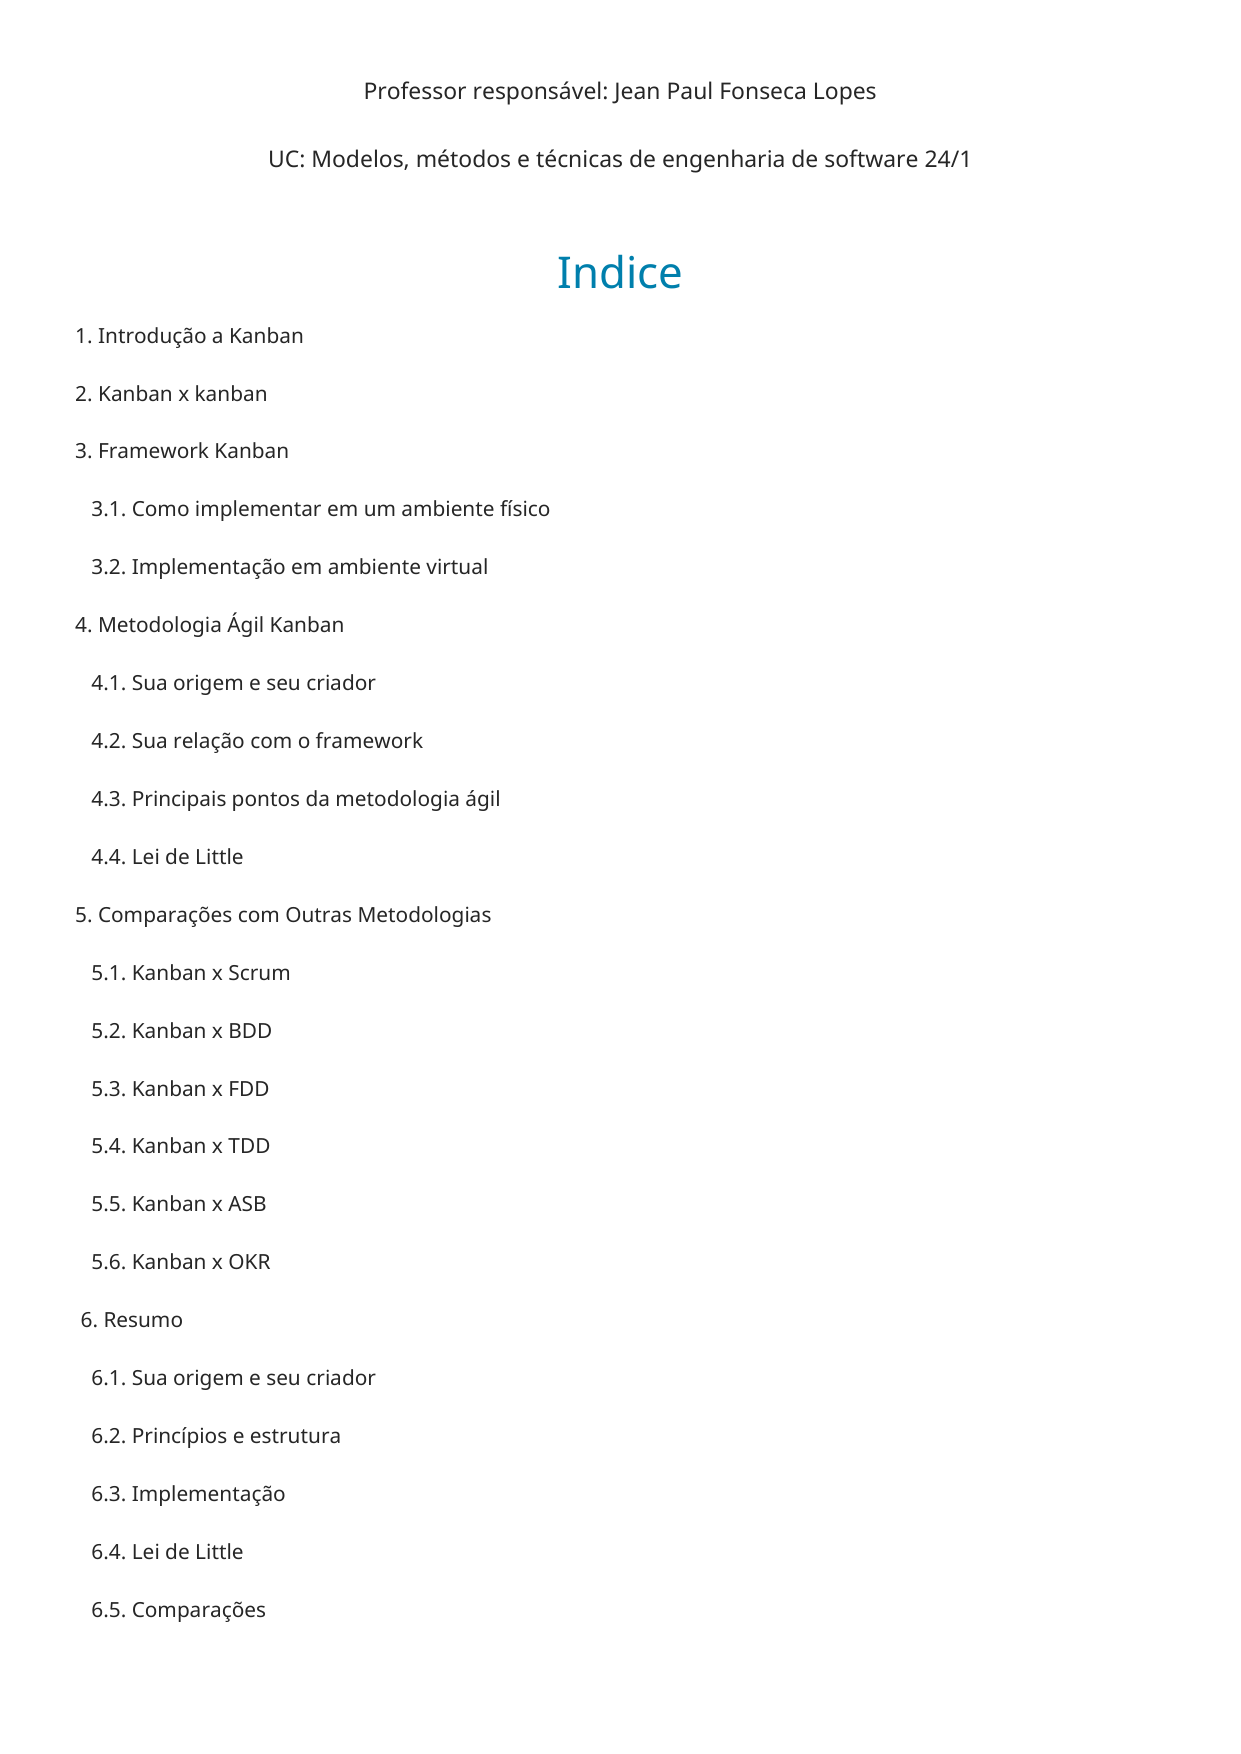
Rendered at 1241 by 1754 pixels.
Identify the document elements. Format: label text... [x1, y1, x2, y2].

text 6.3. Implementação [75, 1479, 1165, 1507]
text 5.6. Kanban x OKR [75, 1247, 1165, 1276]
text 1. Introdução a Kanban [75, 321, 1165, 349]
subtitle Indice [75, 241, 1165, 301]
text UC: Modelos, métodos e técnicas de engenharia de software 24/1 [75, 142, 1165, 174]
text 4.1. Sua origem e seu criador [75, 668, 1165, 697]
text 2. Kanban x kanban [75, 379, 1165, 407]
text 4.3. Principais pontos da metodologia ágil [75, 784, 1165, 812]
text 4.2. Sua relação com o framework [75, 726, 1165, 754]
text 3.2. Implementação em ambiente virtual [75, 552, 1165, 581]
text 3. Framework Kanban [75, 437, 1165, 465]
text Professor responsável: Jean Paul Fonseca Lopes [75, 75, 1165, 106]
text 4.4. Lei de Little [75, 842, 1165, 870]
text 6.2. Princípios e estrutura [75, 1421, 1165, 1449]
text 5.1. Kanban x Scrum [75, 958, 1165, 986]
text 5. Comparações com Outras Metodologias [75, 900, 1165, 928]
text 5.2. Kanban x BDD [75, 1016, 1165, 1044]
text 4. Metodologia Ágil Kanban [75, 610, 1165, 639]
text 6.4. Lei de Little [75, 1537, 1165, 1565]
text 6.5. Comparações [75, 1595, 1165, 1623]
text 6.1. Sua origem e seu criador [75, 1363, 1165, 1392]
text 5.3. Kanban x FDD [75, 1074, 1165, 1102]
text 3.1. Como implementar em um ambiente físico [75, 494, 1165, 523]
text 6. Resumo [75, 1305, 1165, 1334]
text 5.4. Kanban x TDD [75, 1132, 1165, 1160]
text 5.5. Kanban x ASB [75, 1189, 1165, 1218]
